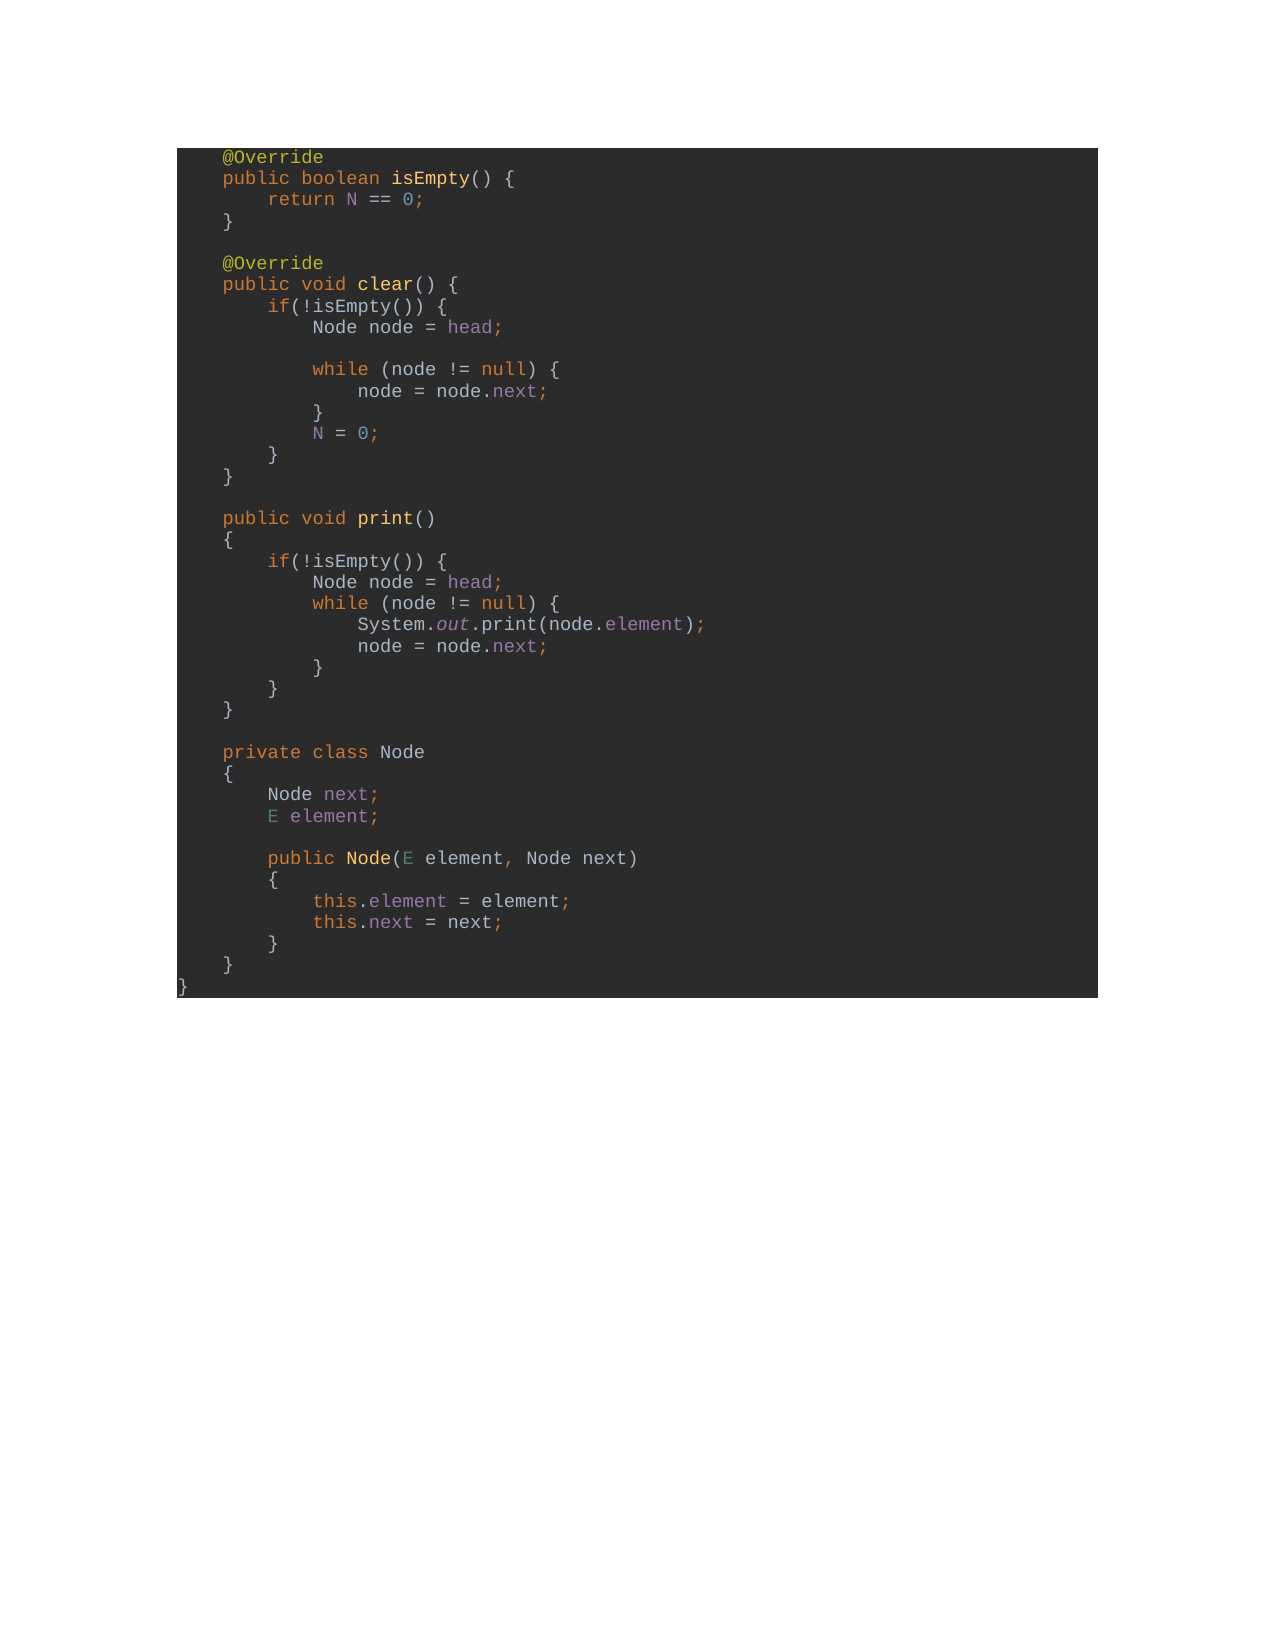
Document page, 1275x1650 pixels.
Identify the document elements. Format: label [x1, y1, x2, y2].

text [177, 148, 1098, 998]
